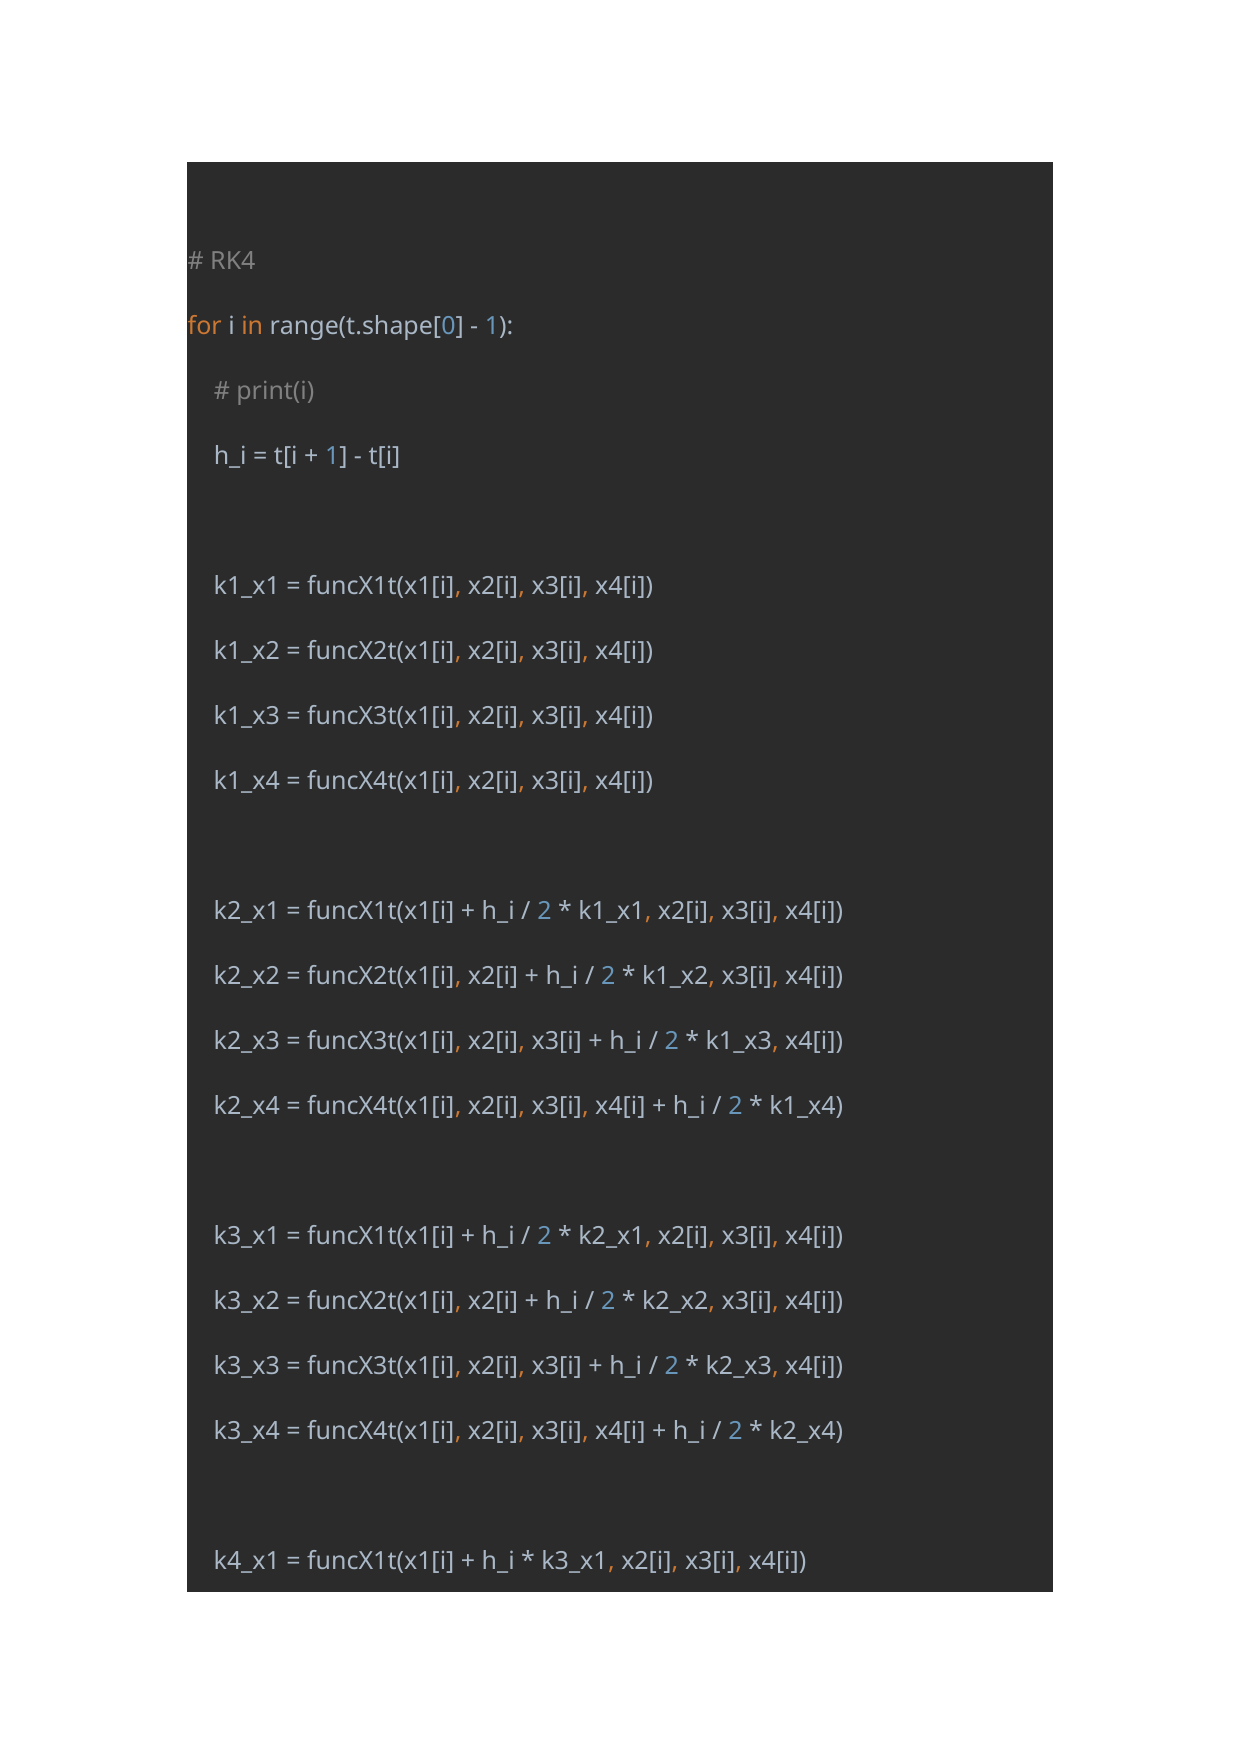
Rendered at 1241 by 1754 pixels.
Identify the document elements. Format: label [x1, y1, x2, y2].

text [187, 162, 1053, 1592]
